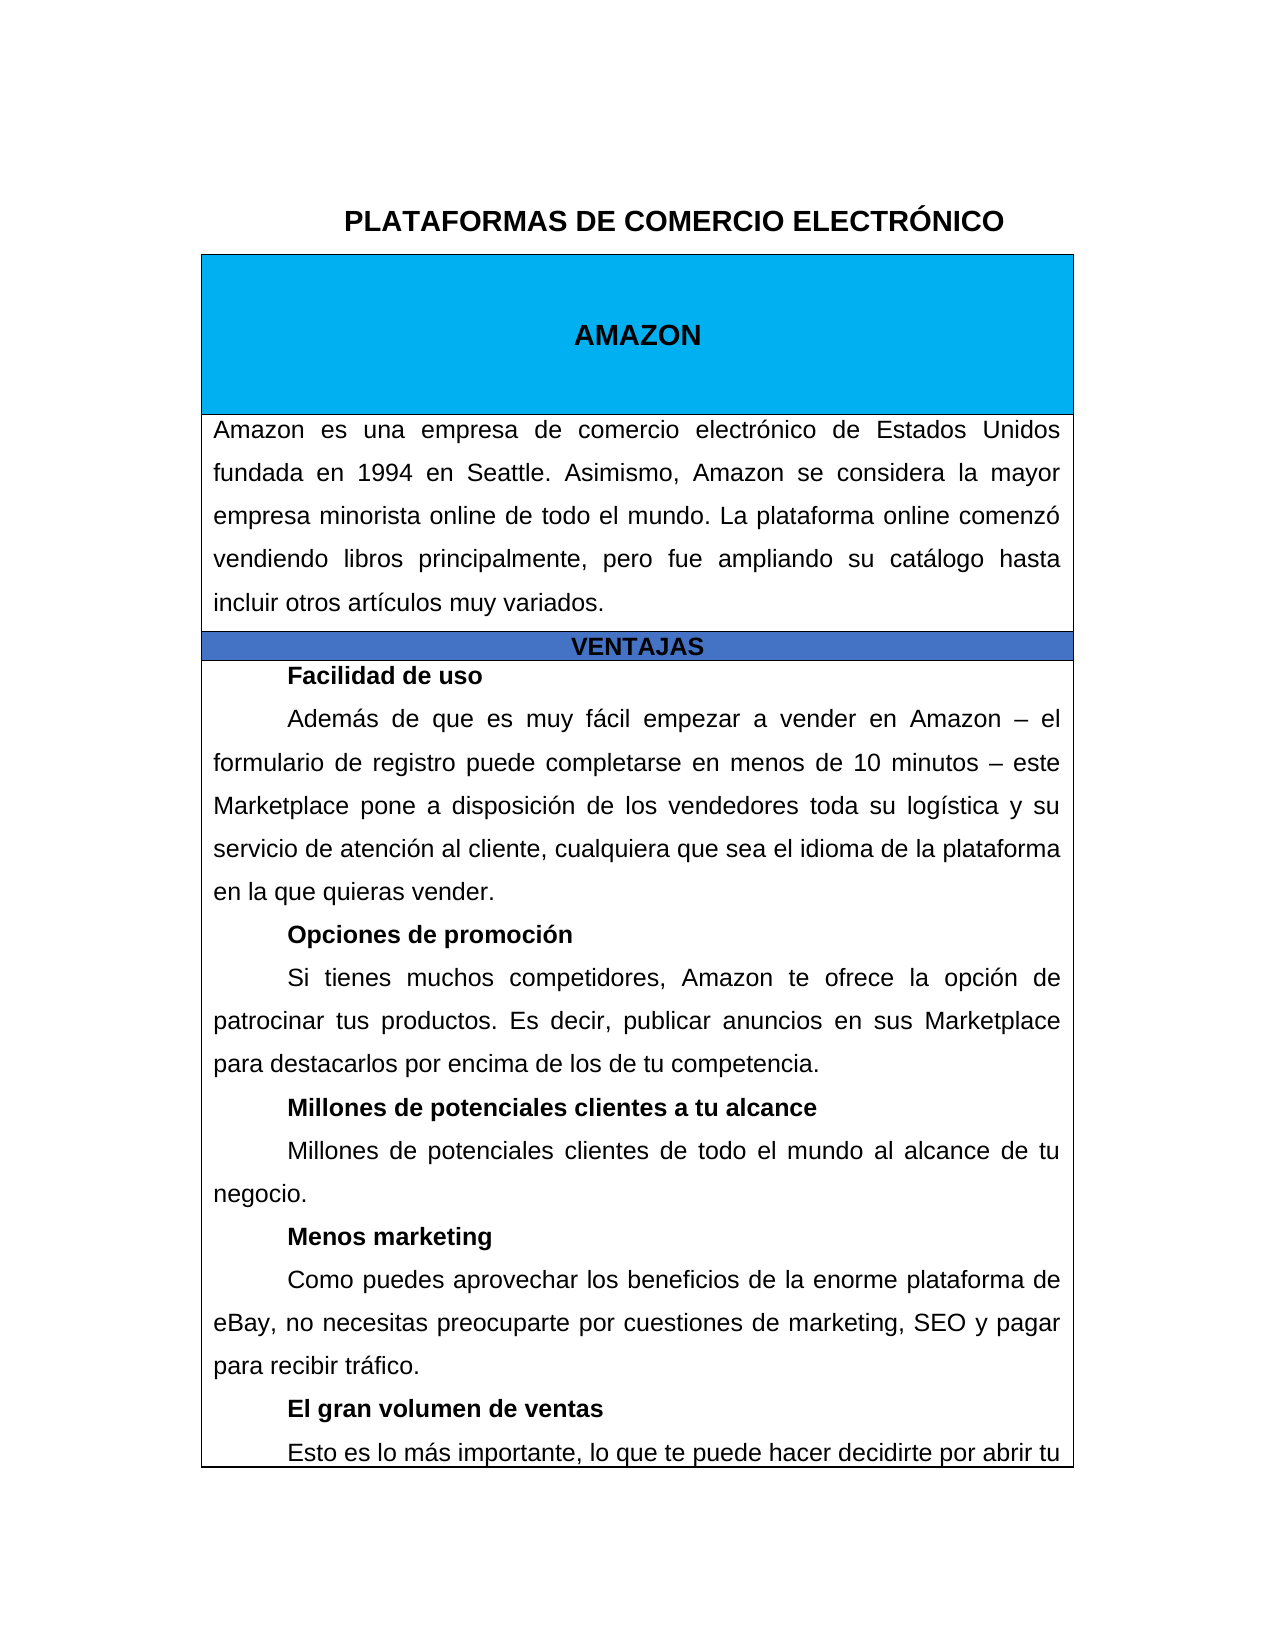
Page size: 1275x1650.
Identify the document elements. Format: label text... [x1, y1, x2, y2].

table_cell VENTAJAS [202, 632, 1073, 660]
subtitle Plataformas de comercio electrónico [177, 204, 1098, 237]
table_header AMAZON [202, 255, 1073, 414]
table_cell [202, 661, 1073, 1466]
table_cell Amazon es una empresa de comercio electrónico de Estados Unidos fundada en 1994 en Seattle. Asimismo, Amazon se considera la mayor empresa minorista online de todo el mundo. La plataforma online comenzó vendiendo libros principalmente, pero fue ampliando su catálogo hasta incluir otros artículos muy variados. [202, 415, 1073, 631]
